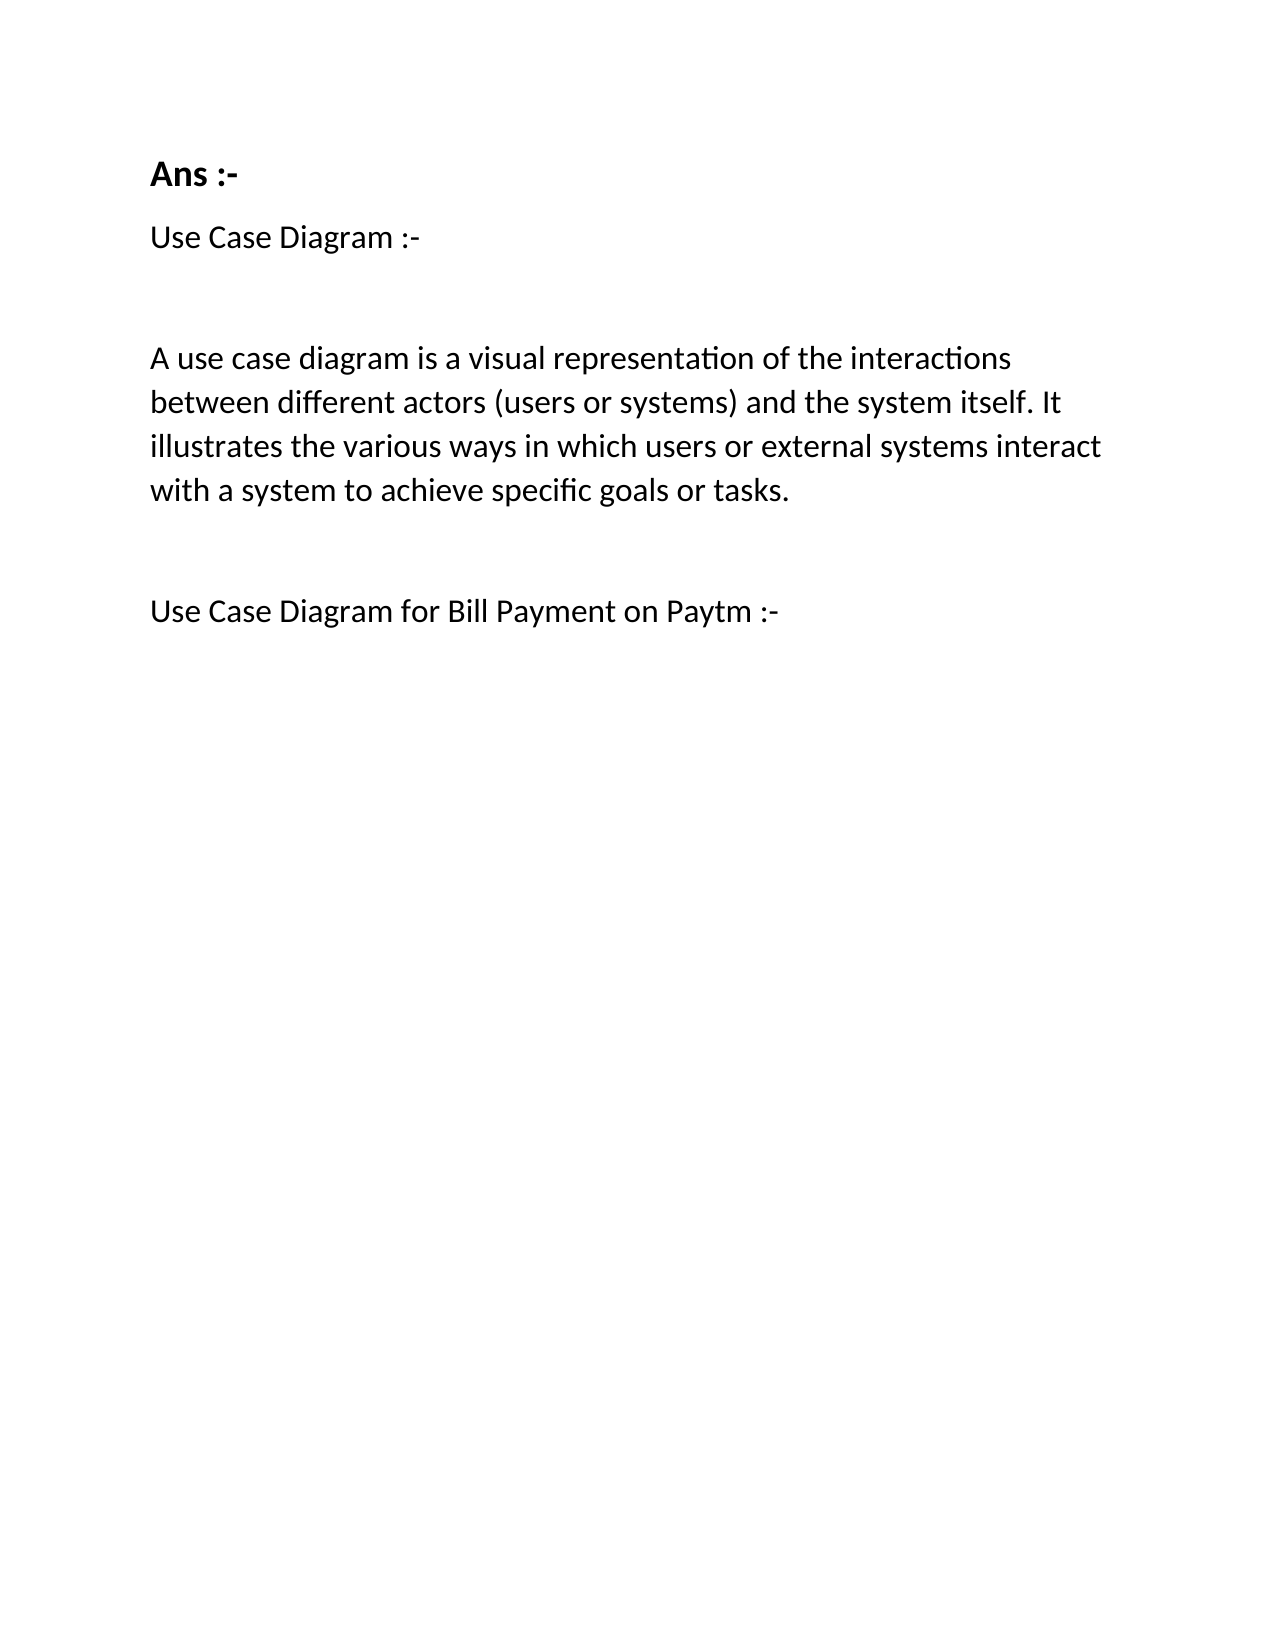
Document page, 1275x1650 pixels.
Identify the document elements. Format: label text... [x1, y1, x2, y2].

text Use Case Diagram for Bill Payment on Paytm :- [150, 591, 1125, 631]
text A use case diagram is a visual representation of the interactions between different actors (users or systems) and the system itself. It illustrates the various ways in which users or external systems interact with a system to achieve specific goals or tasks. [150, 337, 1125, 510]
text Ans :- [150, 150, 1125, 196]
text Use Case Diagram :- [150, 216, 1125, 257]
